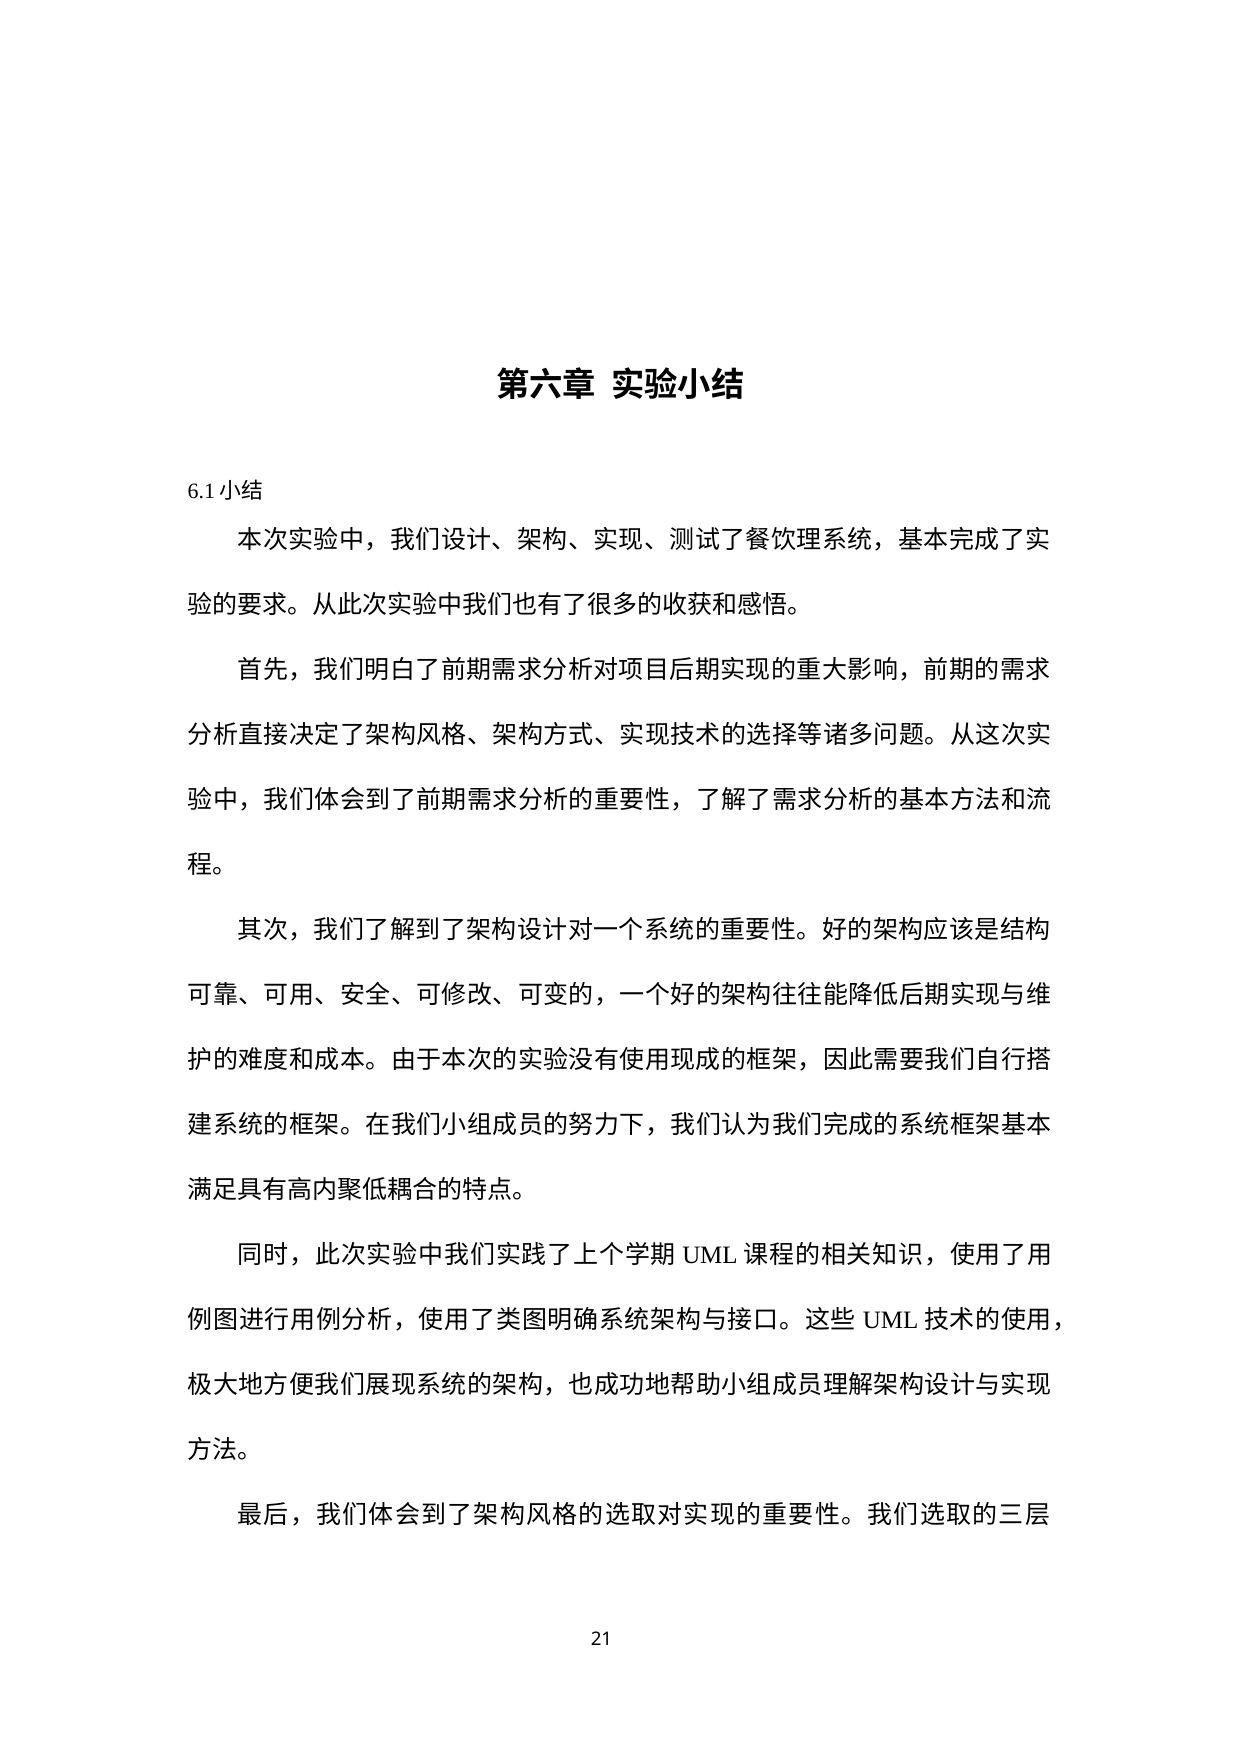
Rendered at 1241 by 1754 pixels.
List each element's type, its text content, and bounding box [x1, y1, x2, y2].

text 本次实验中，我们设计、架构、实现、测试了餐饮理系统，基本完成了实验的要求。从此次实验中我们也有了很多的收获和感悟。 [187, 505, 1053, 635]
text 同时，此次实验中我们实践了上个学期UML课程的相关知识，使用了用例图进行用例分析，使用了类图明确系统架构与接口。这些UML技术的使用，极大地方便我们展现系统的架构，也成功地帮助小组成员理解架构设计与实现方法。 [187, 1220, 1053, 1480]
text 其次，我们了解到了架构设计对一个系统的重要性。好的架构应该是结构可靠、可用、安全、可修改、可变的，一个好的架构往往能降低后期实现与维护的难度和成本。由于本次的实验没有使用现成的框架，因此需要我们自行搭建系统的框架。在我们小组成员的努力下，我们认为我们完成的系统框架基本满足具有高内聚低耦合的特点。 [187, 895, 1053, 1220]
text 6.1小结 [187, 473, 1053, 505]
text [187, 1480, 1053, 1545]
title 实验小结 [187, 349, 1053, 414]
text 首先，我们明白了前期需求分析对项目后期实现的重大影响，前期的需求分析直接决定了架构风格、架构方式、实现技术的选择等诸多问题。从这次实验中，我们体会到了前期需求分析的重要性，了解了需求分析的基本方法和流程。 [187, 635, 1053, 895]
